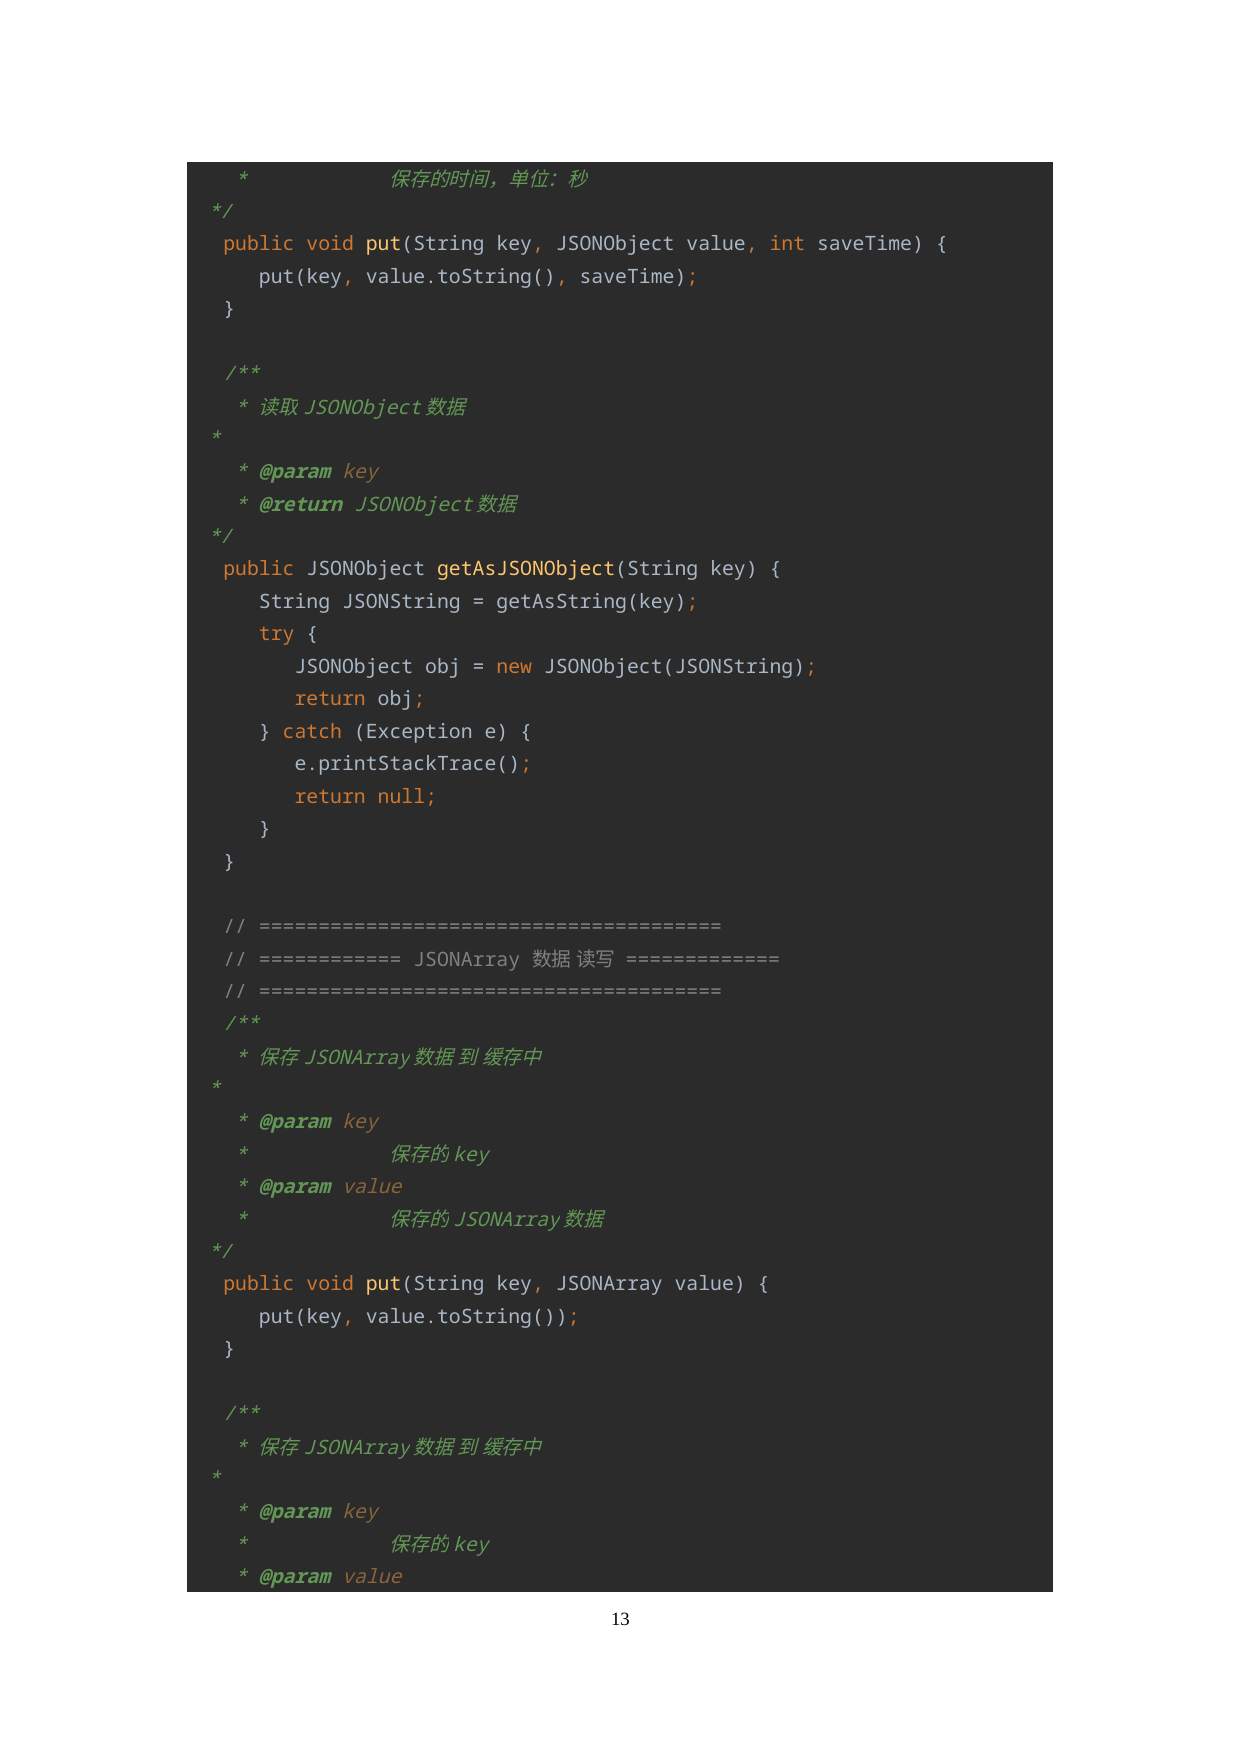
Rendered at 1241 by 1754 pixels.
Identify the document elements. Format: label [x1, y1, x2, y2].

text [187, 162, 1053, 1592]
